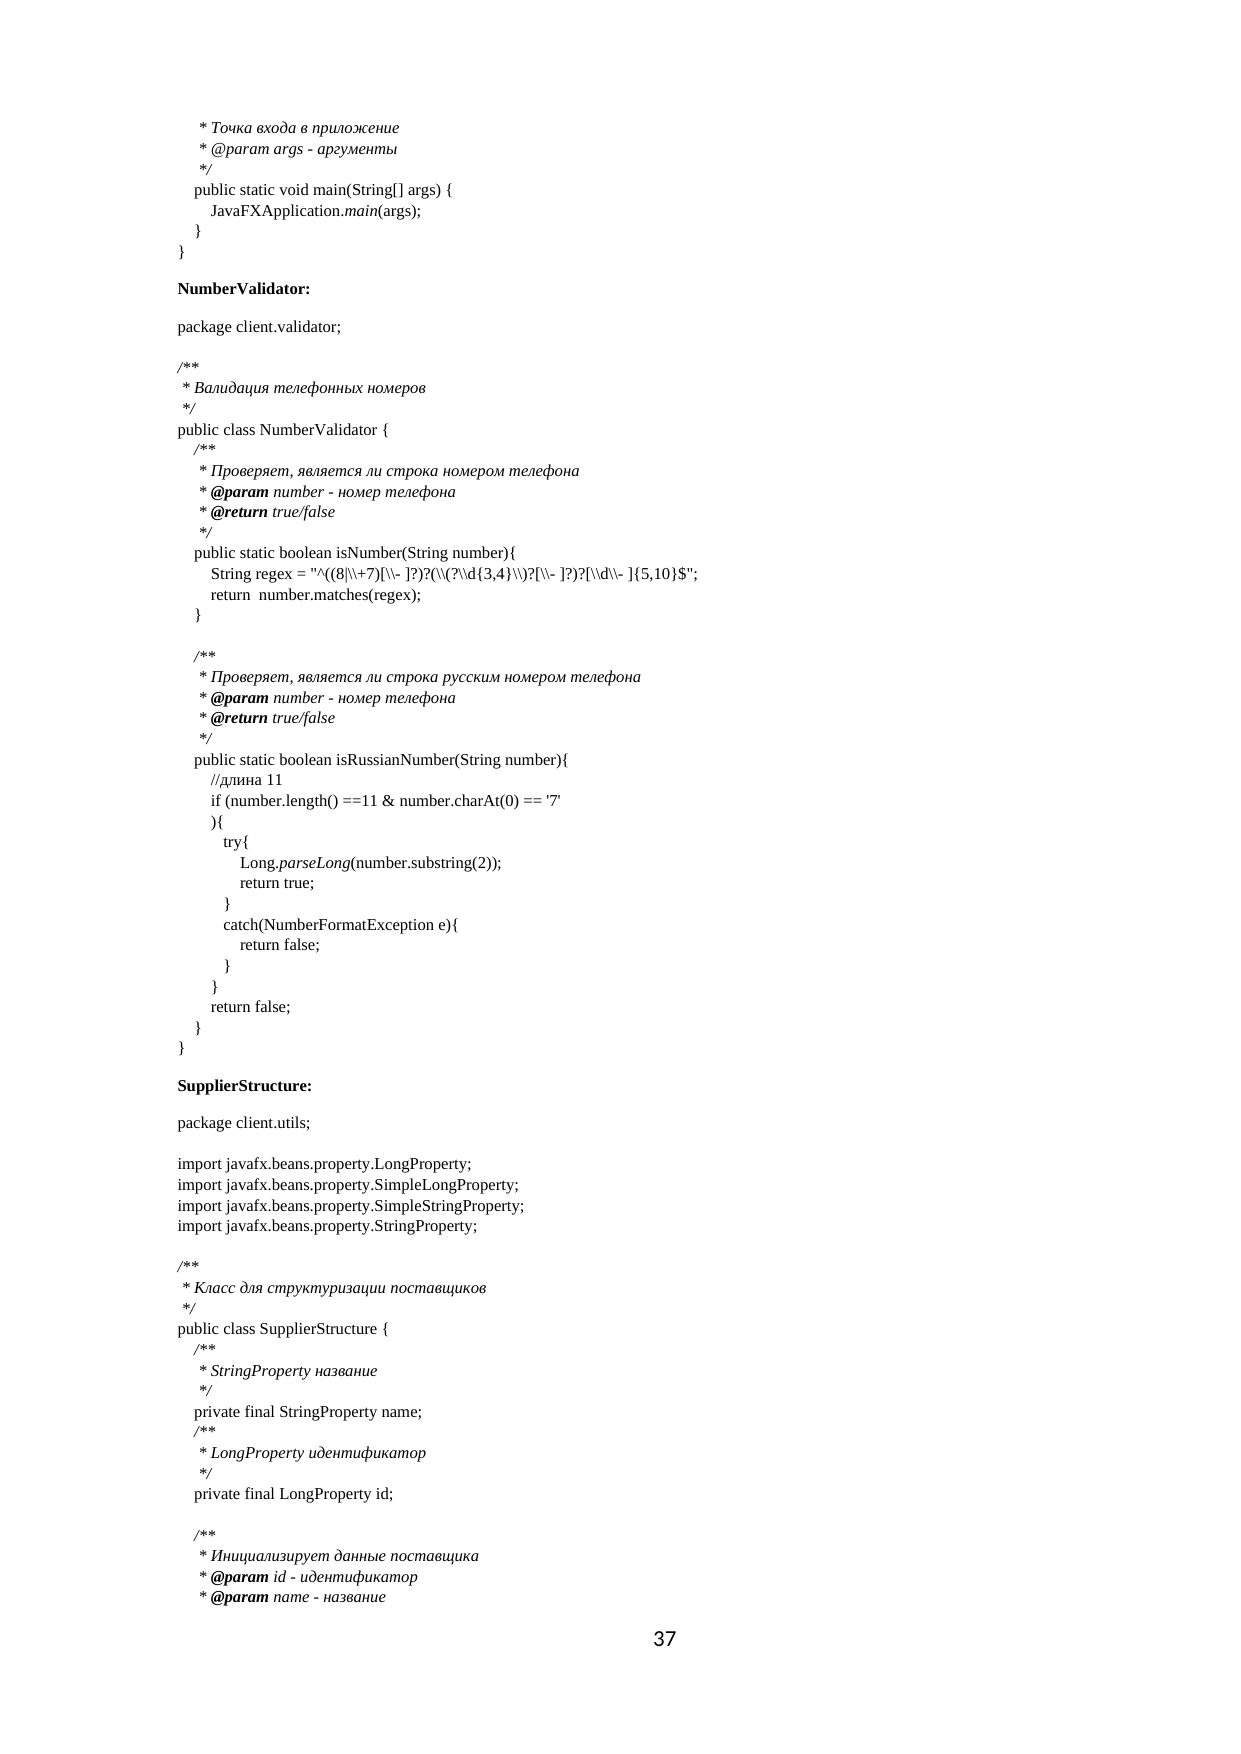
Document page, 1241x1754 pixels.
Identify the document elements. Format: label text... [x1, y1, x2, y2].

text SupplierStructure: [177, 1076, 1152, 1095]
text NumberValidator: [177, 279, 1152, 298]
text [177, 1113, 1152, 1606]
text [177, 118, 1152, 261]
text package client.validator; /** * Валидация телефонных номеров */ public class NumberValidator { /** * Проверяет, является ли строка номером телефона * @param number - номер телефона * @return true/false */ public static boolean isNumber(String number){ String regex = "^((8|\\+7)[\\- ]?)?(\\(?\\d{3,4}\\)?[\\- ]?)?[\\d\\- ]{5,10}$"; return number.matches(regex); } /** * Проверяет, является ли строка русским номером телефона * @param number - номер телефона * @return true/false */ public static boolean isRussianNumber(String number){ //длина 11 if (number.length() ==11 & number.charAt(0) == '7' ){ try{ Long.parseLong(number.substring(2)); return true; } catch(NumberFormatException e){ return false; } } return false; } } [177, 316, 1152, 1057]
